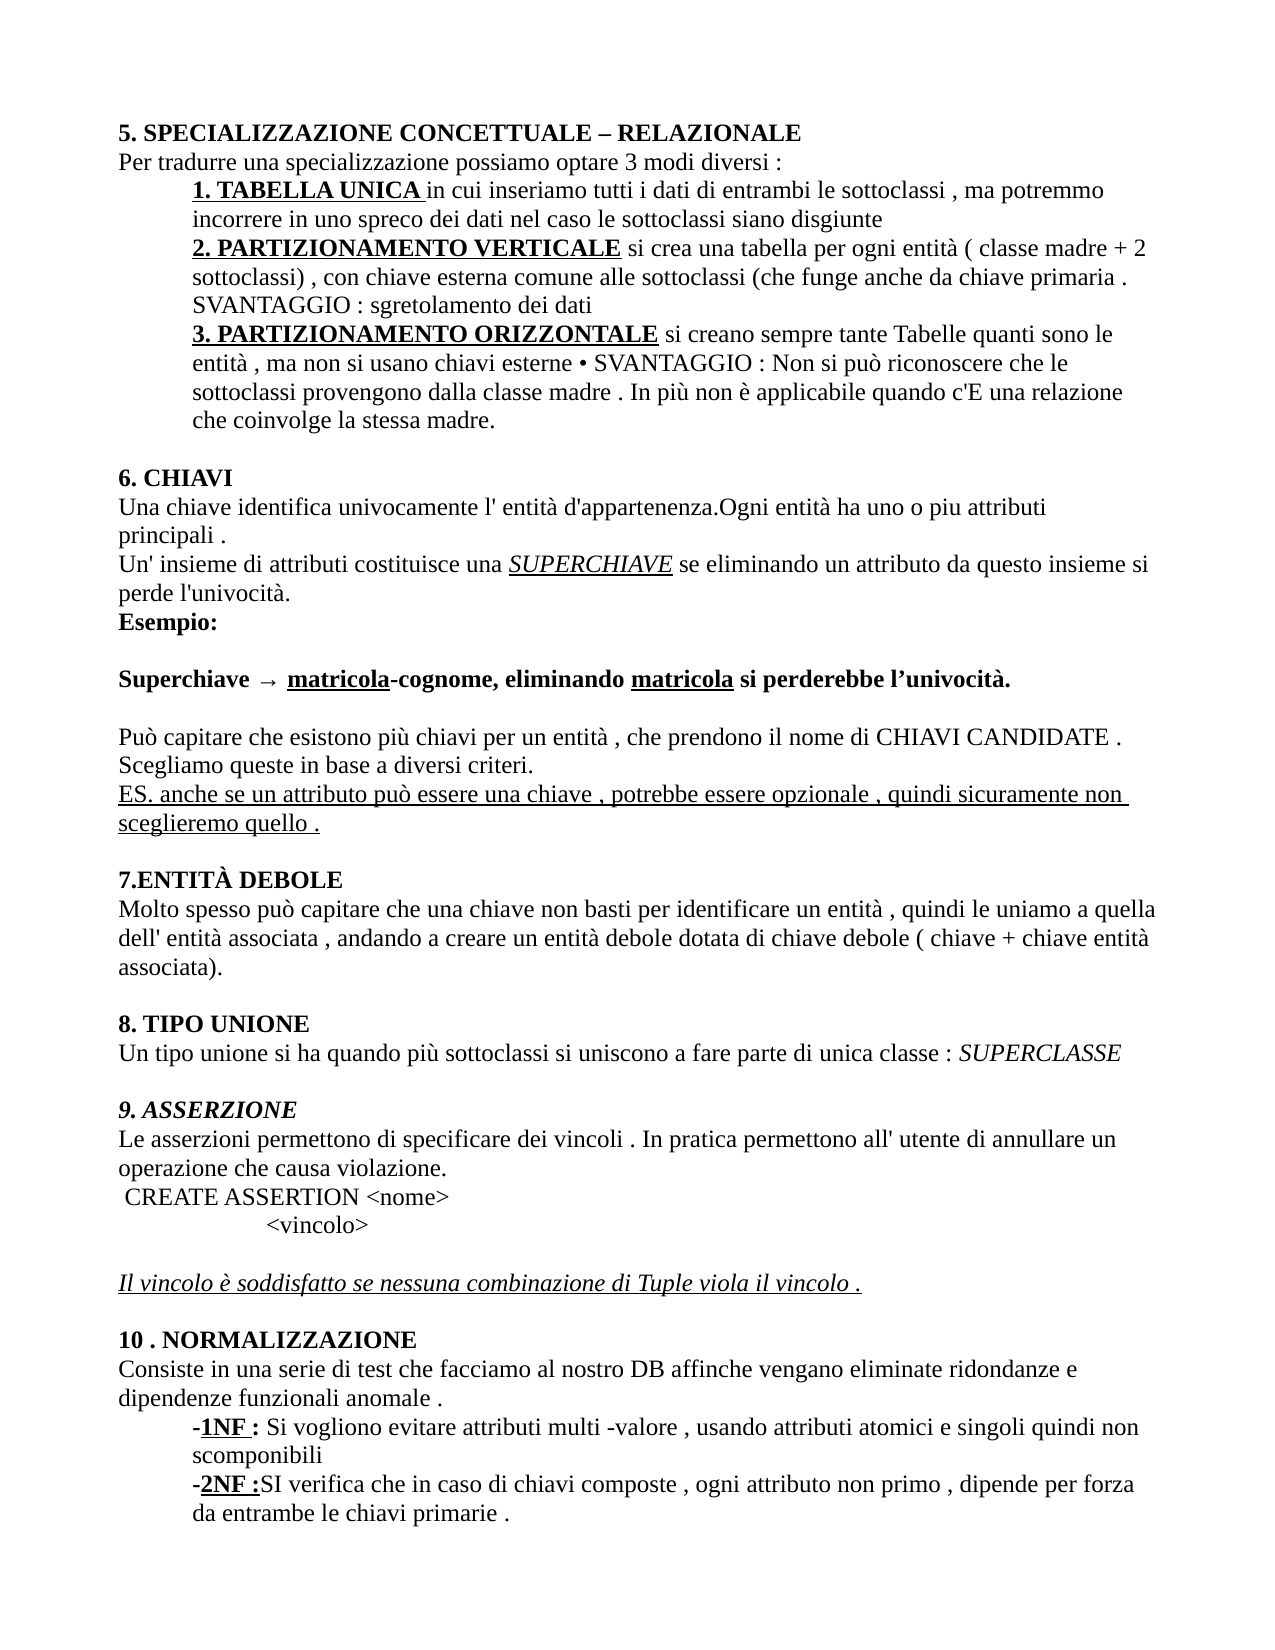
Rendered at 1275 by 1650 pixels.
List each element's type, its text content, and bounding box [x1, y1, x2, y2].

text ES. anche se un attributo può essere una chiave , potrebbe essere opzionale , quindi sicuramente non sceglieremo quello . [118, 779, 1157, 837]
text Superchiave → matricola-cognome, eliminando matricola si perderebbe l’univocità. [118, 664, 1157, 693]
text Consiste in una serie di test che facciamo al nostro DB affinche vengano eliminate ridondanze e dipendenze funzionali anomale . [118, 1354, 1157, 1412]
text Una chiave identifica univocamente l' entità d'appartenenza.Ogni entità ha uno o piu attributi principali . [118, 492, 1157, 549]
text 9. ASSERZIONE [118, 1096, 1157, 1124]
text Per tradurre una specializzazione possiamo optare 3 modi diversi : [118, 147, 1157, 176]
text 1. TABELLA UNICA in cui inseriamo tutti i dati di entrambi le sottoclassi , ma potremmo incorrere in uno spreco dei dati nel caso le sottoclassi siano disgiunte [118, 176, 1157, 233]
text CREATE ASSERTION <nome> [118, 1182, 1157, 1211]
text Può capitare che esistono più chiavi per un entità , che prendono il nome di CHIAVI CANDIDATE . Scegliamo queste in base a diversi criteri. [118, 722, 1157, 779]
text Un' insieme di attributi costituisce una SUPERCHIAVE se eliminando un attributo da questo insieme si perde l'univocità. [118, 549, 1157, 607]
text 7.ENTITÀ DEBOLE [118, 866, 1157, 894]
text 3. PARTIZIONAMENTO ORIZZONTALE si creano sempre tante Tabelle quanti sono le entità , ma non si usano chiavi esterne • SVANTAGGIO : Non si può riconoscere che le sottoclassi provengono dalla classe madre . In più non è applicabile quando c'E una relazione che coinvolge la stessa madre. [118, 319, 1157, 434]
text Le asserzioni permettono di specificare dei vincoli . In pratica permettono all' utente di annullare un operazione che causa violazione. [118, 1124, 1157, 1182]
text Esempio: [118, 607, 1157, 636]
text Il vincolo è soddisfatto se nessuna combinazione di Tuple viola il vincolo . [118, 1268, 1157, 1297]
text 2. PARTIZIONAMENTO VERTICALE si crea una tabella per ogni entità ( classe madre + 2 sottoclassi) , con chiave esterna comune alle sottoclassi (che funge anche da chiave primaria . SVANTAGGIO : sgretolamento dei dati [118, 233, 1157, 319]
text 5. SPECIALIZZAZIONE CONCETTUALE – RELAZIONALE [118, 118, 1157, 147]
text -1NF : Si vogliono evitare attributi multi -valore , usando attributi atomici e singoli quindi non scomponibili [118, 1412, 1157, 1469]
text Un tipo unione si ha quando più sottoclassi si uniscono a fare parte di unica classe : SUPERCLASSE [118, 1038, 1157, 1067]
text 10 . NORMALIZZAZIONE [118, 1326, 1157, 1354]
text 8. TIPO UNIONE [118, 1009, 1157, 1038]
text <vincolo> [118, 1211, 1157, 1239]
text -2NF :SI verifica che in caso di chiavi composte , ogni attributo non primo , dipende per forza da entrambe le chiavi primarie . [118, 1469, 1157, 1527]
text Molto spesso può capitare che una chiave non basti per identificare un entità , quindi le uniamo a quella dell' entità associata , andando a creare un entità debole dotata di chiave debole ( chiave + chiave entità associata). [118, 894, 1157, 981]
text 6. CHIAVI [118, 463, 1157, 492]
